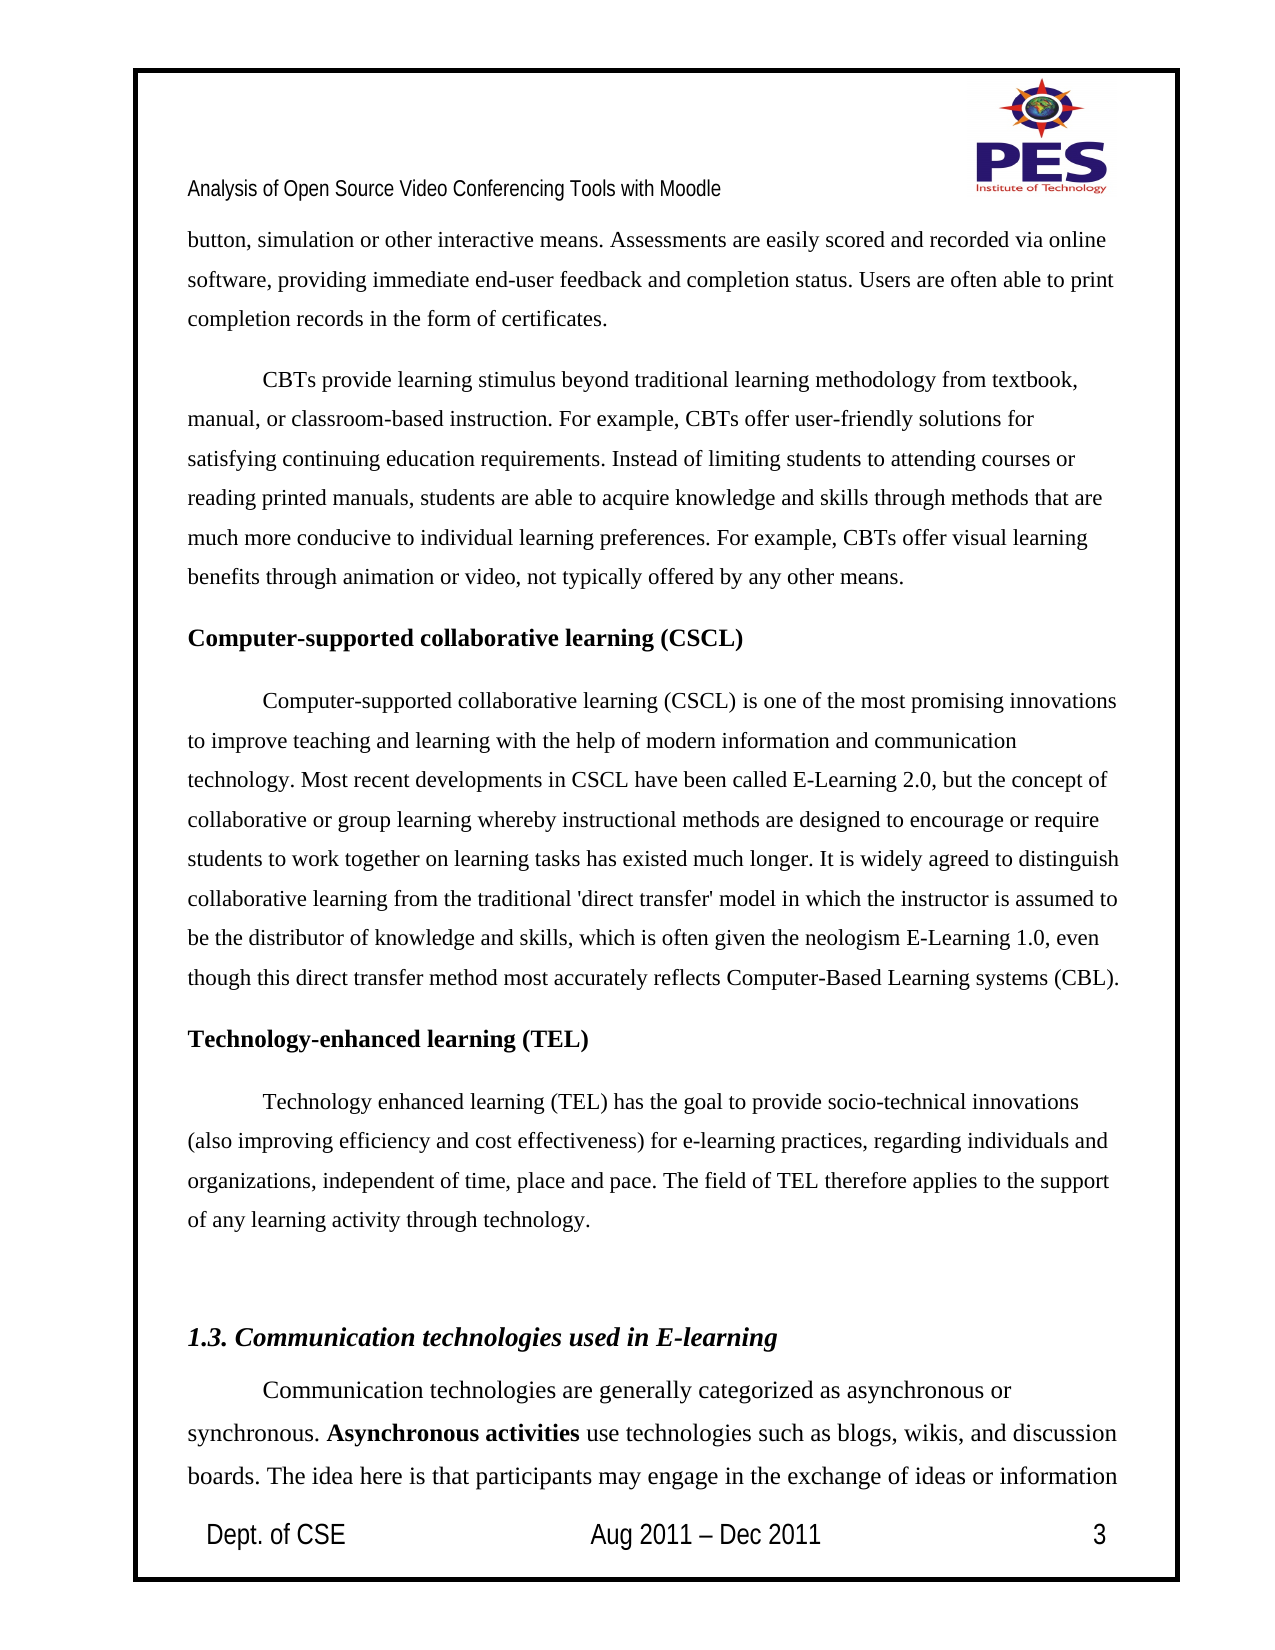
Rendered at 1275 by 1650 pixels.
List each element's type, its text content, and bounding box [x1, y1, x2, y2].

subtitle 1.3. Communication technologies used in E-learning [187, 1321, 1125, 1352]
picture [966, 75, 1117, 197]
text Computer-supported collaborative learning (CSCL) is one of the most promising innovations to improve teaching and learning with the help of modern information and communication technology. Most recent developments in CSCL have been called E-Learning 2.0, but the concept of collaborative or group learning whereby instructional methods are designed to encourage or require students to work together on learning tasks has existed much longer. It is widely agreed to distinguish collaborative learning from the traditional 'direct transfer' model in which the instructor is assumed to be the distributor of knowledge and skills, which is often given the neologism E-Learning 1.0, even though this direct transfer method most accurately reflects Computer-Based Learning systems (CBL). [187, 687, 1125, 990]
text Technology-enhanced learning (TEL) [187, 1024, 1125, 1053]
text Computer-supported collaborative learning (CSCL) [187, 623, 1125, 652]
text CBTs provide learning stimulus beyond traditional learning methodology from textbook, manual, or classroom-based instruction. For example, CBTs offer user-friendly solutions for satisfying continuing education requirements. Instead of limiting students to attending courses or reading printed manuals, students are able to acquire knowledge and skills through methods that are much more conducive to individual learning preferences. For example, CBTs offer visual learning benefits through animation or video, not typically offered by any other means. [187, 366, 1125, 589]
text Technology enhanced learning (TEL) has the goal to provide socio-technical innovations (also improving efficiency and cost effectiveness) for e-learning practices, regarding individuals and organizations, independent of time, place and pace. The field of TEL therefore applies to the support of any learning activity through technology. [187, 1088, 1125, 1233]
